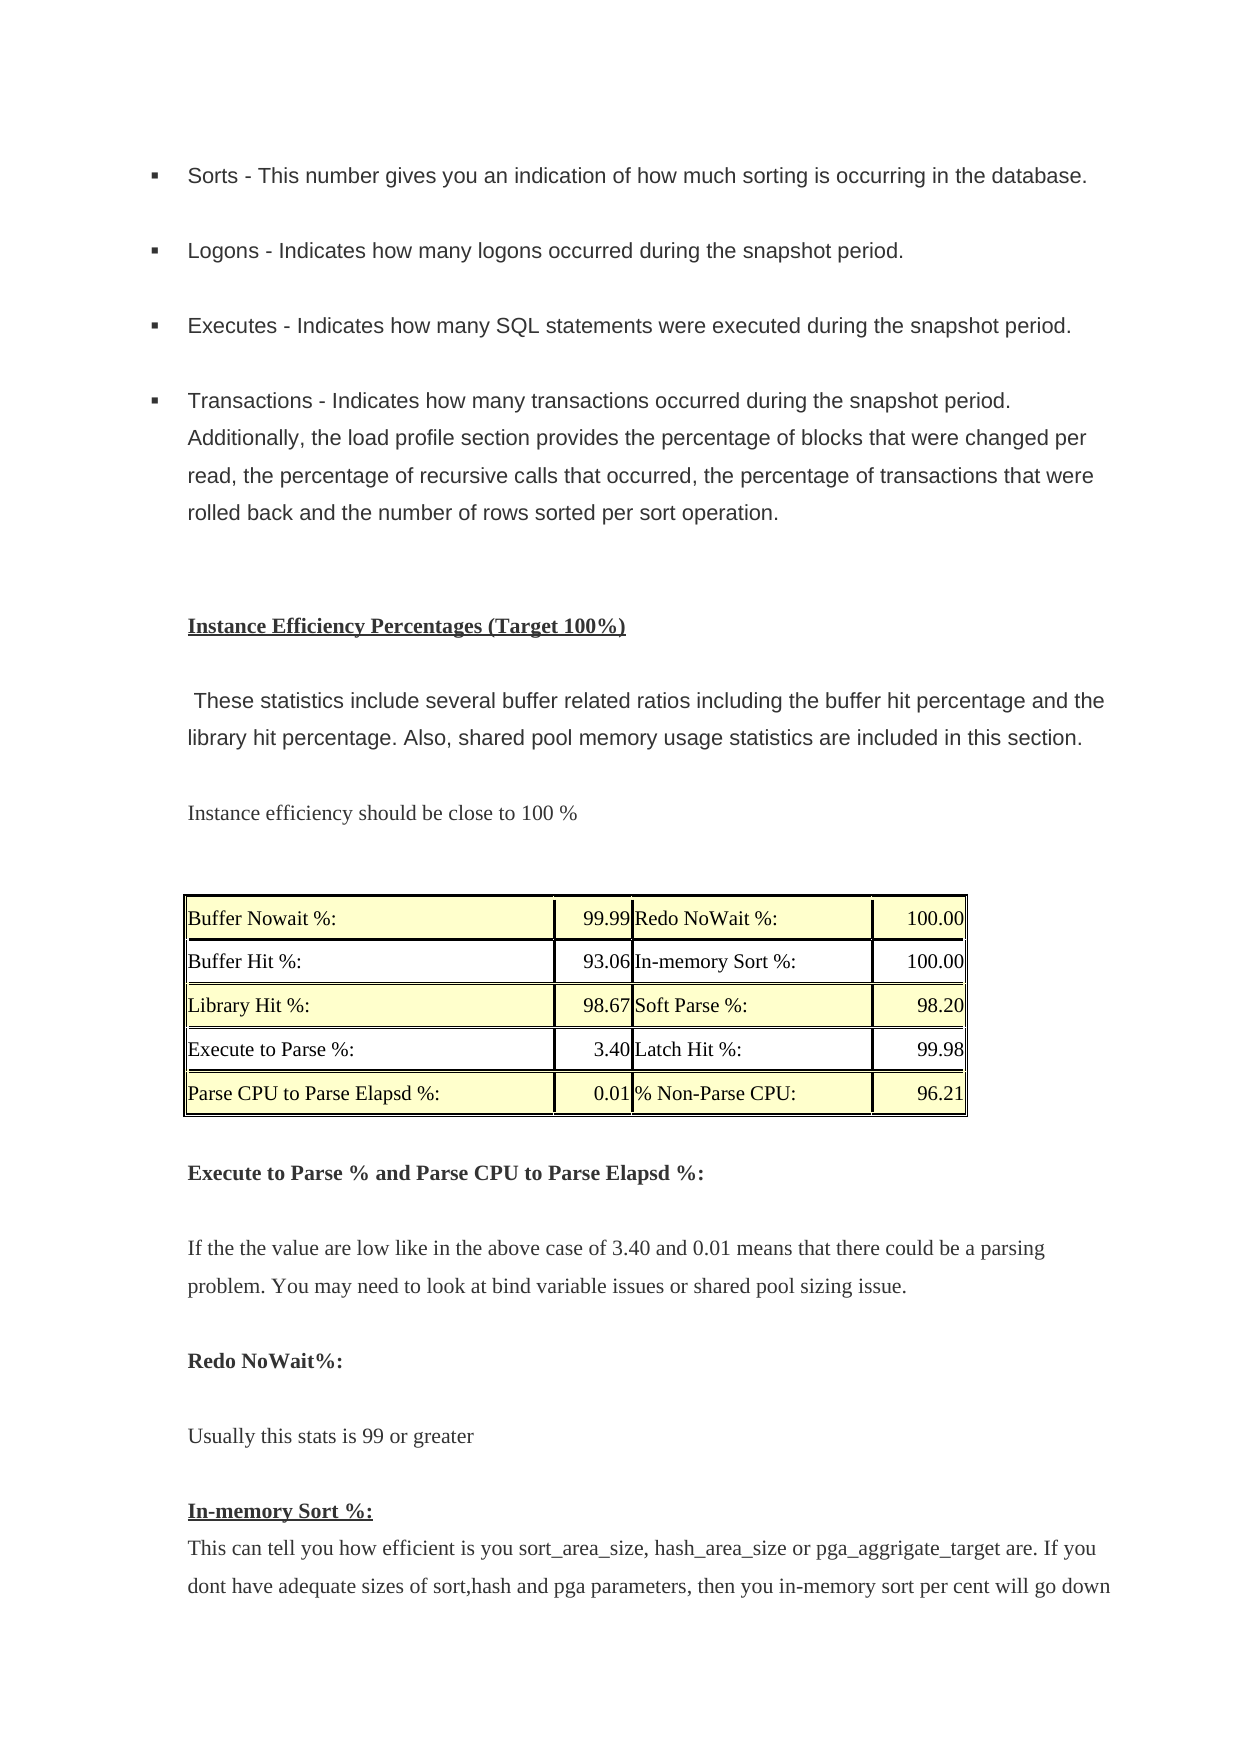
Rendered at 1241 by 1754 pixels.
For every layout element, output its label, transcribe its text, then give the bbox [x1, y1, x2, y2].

table_cell 93.06 [556, 941, 631, 982]
table_cell 100.00 [874, 938, 966, 982]
table_cell Soft Parse %: [634, 985, 871, 1026]
table_header Buffer Nowait %: [187, 896, 554, 938]
text Additionally, the load profile section provides the percentage of blocks that were changed per read, the percentage of recursive calls that occurred, the percentage of transactions that were rolled back and the number of rows sorted per sort operation. [187, 419, 1112, 531]
table_header 99.99 [554, 896, 632, 938]
table_cell % Non-Parse CPU: [632, 1073, 872, 1113]
table_cell Library Hit %: [185, 982, 554, 1026]
list Transactions - Indicates how many transactions occurred during the snapshot period. [150, 381, 1112, 419]
table_cell 0.01 [554, 1073, 632, 1113]
text Usually this stats is 99 or greater [187, 1416, 1112, 1454]
table_cell 3.40 [556, 1029, 631, 1069]
table_cell In-memory Sort %: [634, 941, 871, 982]
text These statistics include several buffer related ratios including the buffer hit percentage and the library hit percentage. Also, shared pool memory usage statistics are included in this section. [187, 681, 1112, 756]
table_cell 98.67 [556, 985, 631, 1026]
table_header 100.00 [872, 897, 965, 938]
table_cell 96.21 [872, 1069, 965, 1113]
text In-memory Sort %: [187, 1491, 1112, 1529]
table_cell Latch Hit %: [634, 1029, 871, 1069]
list Logons - Indicates how many logons occurred during the snapshot period. [150, 231, 1112, 306]
list Executes - Indicates how many SQL statements were executed during the snapshot period. [150, 306, 1112, 381]
table_cell Execute to Parse %: [185, 1026, 554, 1069]
table_cell 99.98 [872, 1026, 966, 1069]
table_cell Buffer Hit %: [185, 938, 553, 982]
text Instance efficiency should be close to 100 % [187, 794, 1112, 831]
text Instance Efficiency Percentages (Target 100%) [187, 606, 1112, 644]
text Execute to Parse % and Parse CPU to Parse Elapsd %: [187, 1116, 1112, 1191]
table_cell Parse CPU to Parse Elapsd %: [187, 1069, 554, 1113]
text This can tell you how efficient is you sort_area_size, hash_area_size or pga_aggrigate_target are. If you dont have adequate sizes of sort,hash and pga parameters, then you in-memory sort per cent will go down [187, 1529, 1112, 1604]
table_header Redo NoWait %: [632, 896, 872, 938]
text Redo NoWait%: [187, 1341, 1112, 1379]
text If the the value are low like in the above case of 3.40 and 0.01 means that there could be a parsing problem. You may need to look at bind variable issues or shared pool sizing issue. [187, 1229, 1112, 1304]
table_cell 98.20 [872, 982, 966, 1026]
list Sorts - This number gives you an indication of how much sorting is occurring in the database. [150, 156, 1112, 231]
